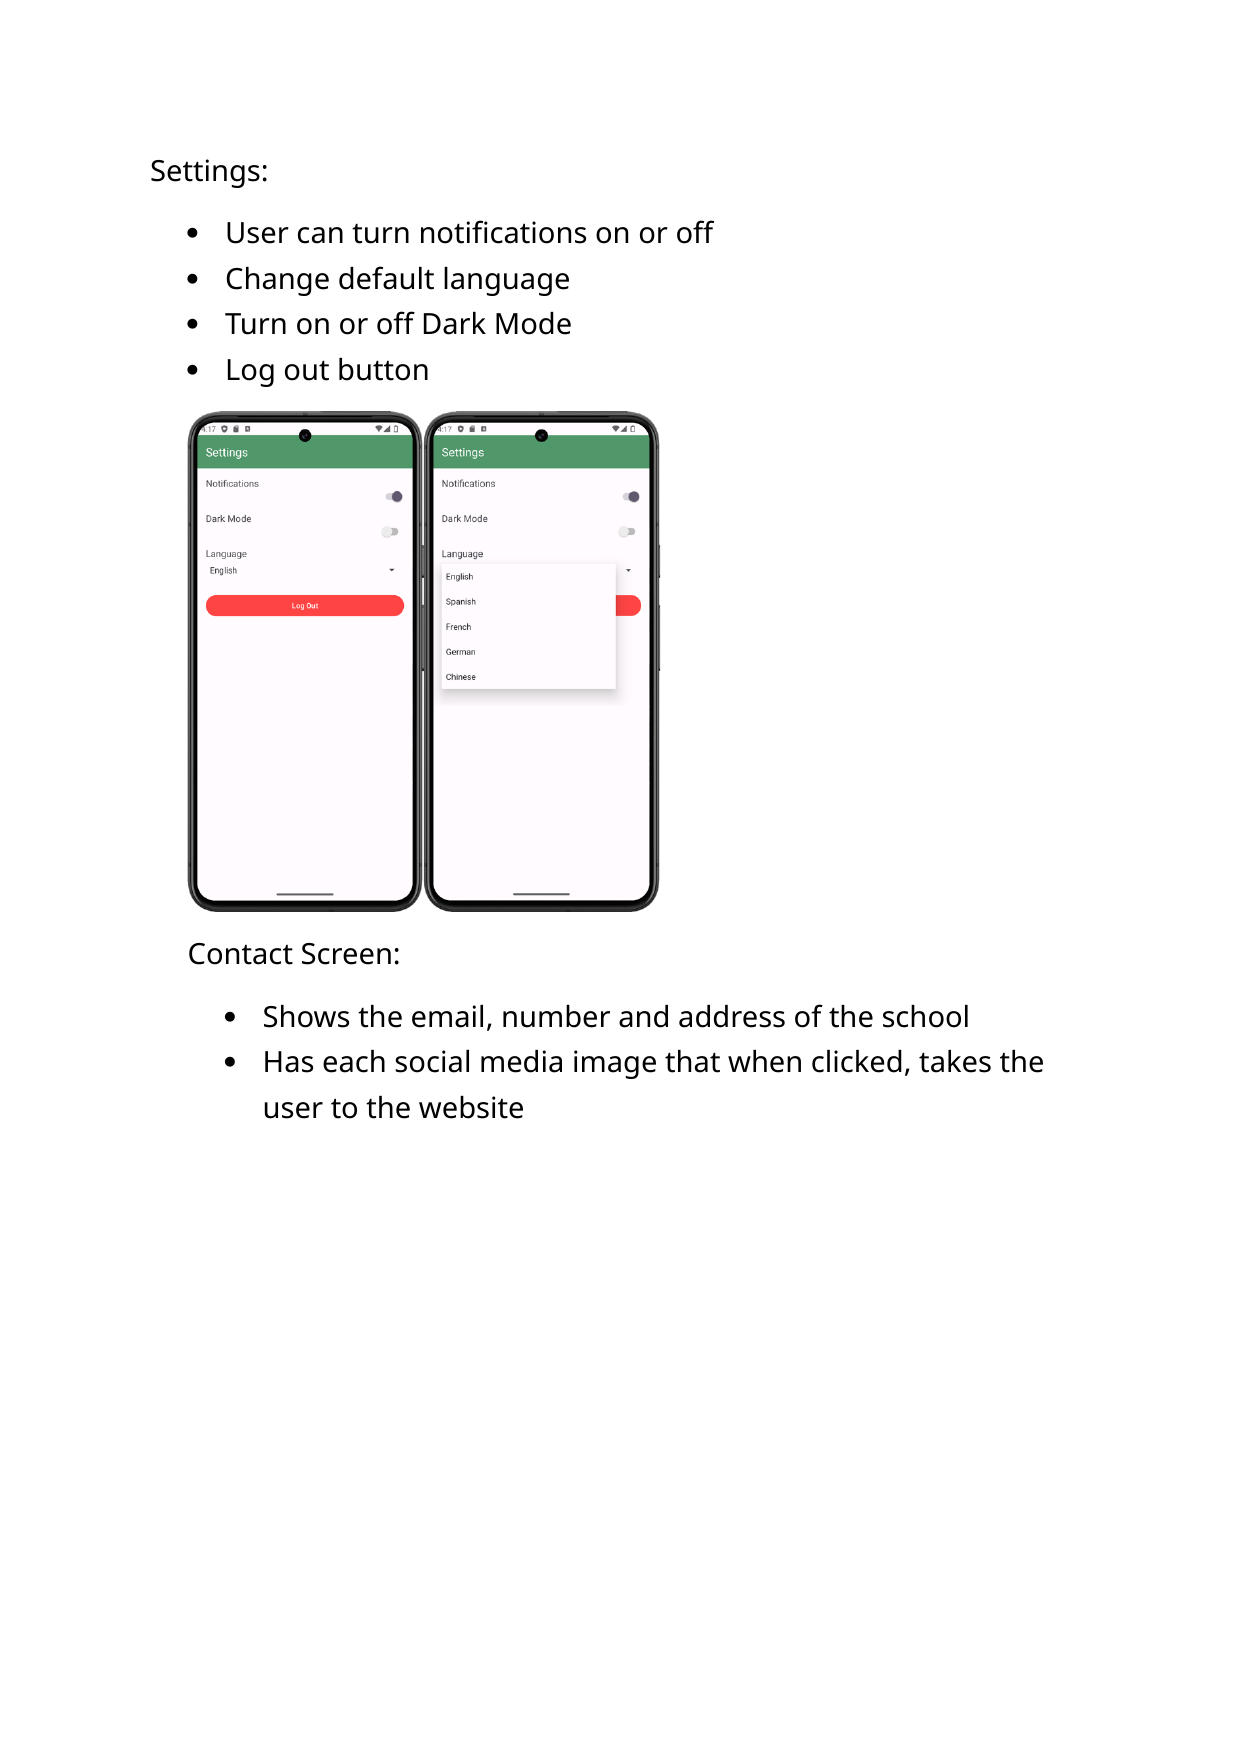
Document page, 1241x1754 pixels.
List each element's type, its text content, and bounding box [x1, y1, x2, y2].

list Turn on or off Dark Mode [187, 303, 1090, 343]
list User can turn notifications on or off [187, 212, 1090, 252]
list Shows the email, number and address of the school [225, 996, 1090, 1036]
text Contact Screen: [187, 934, 1090, 973]
picture [187, 411, 661, 912]
list Log out button [187, 349, 1090, 389]
text Settings: [150, 150, 1090, 190]
list Change default language [187, 258, 1090, 298]
list Has each social media image that when clicked, takes the user to the website [225, 1042, 1090, 1127]
